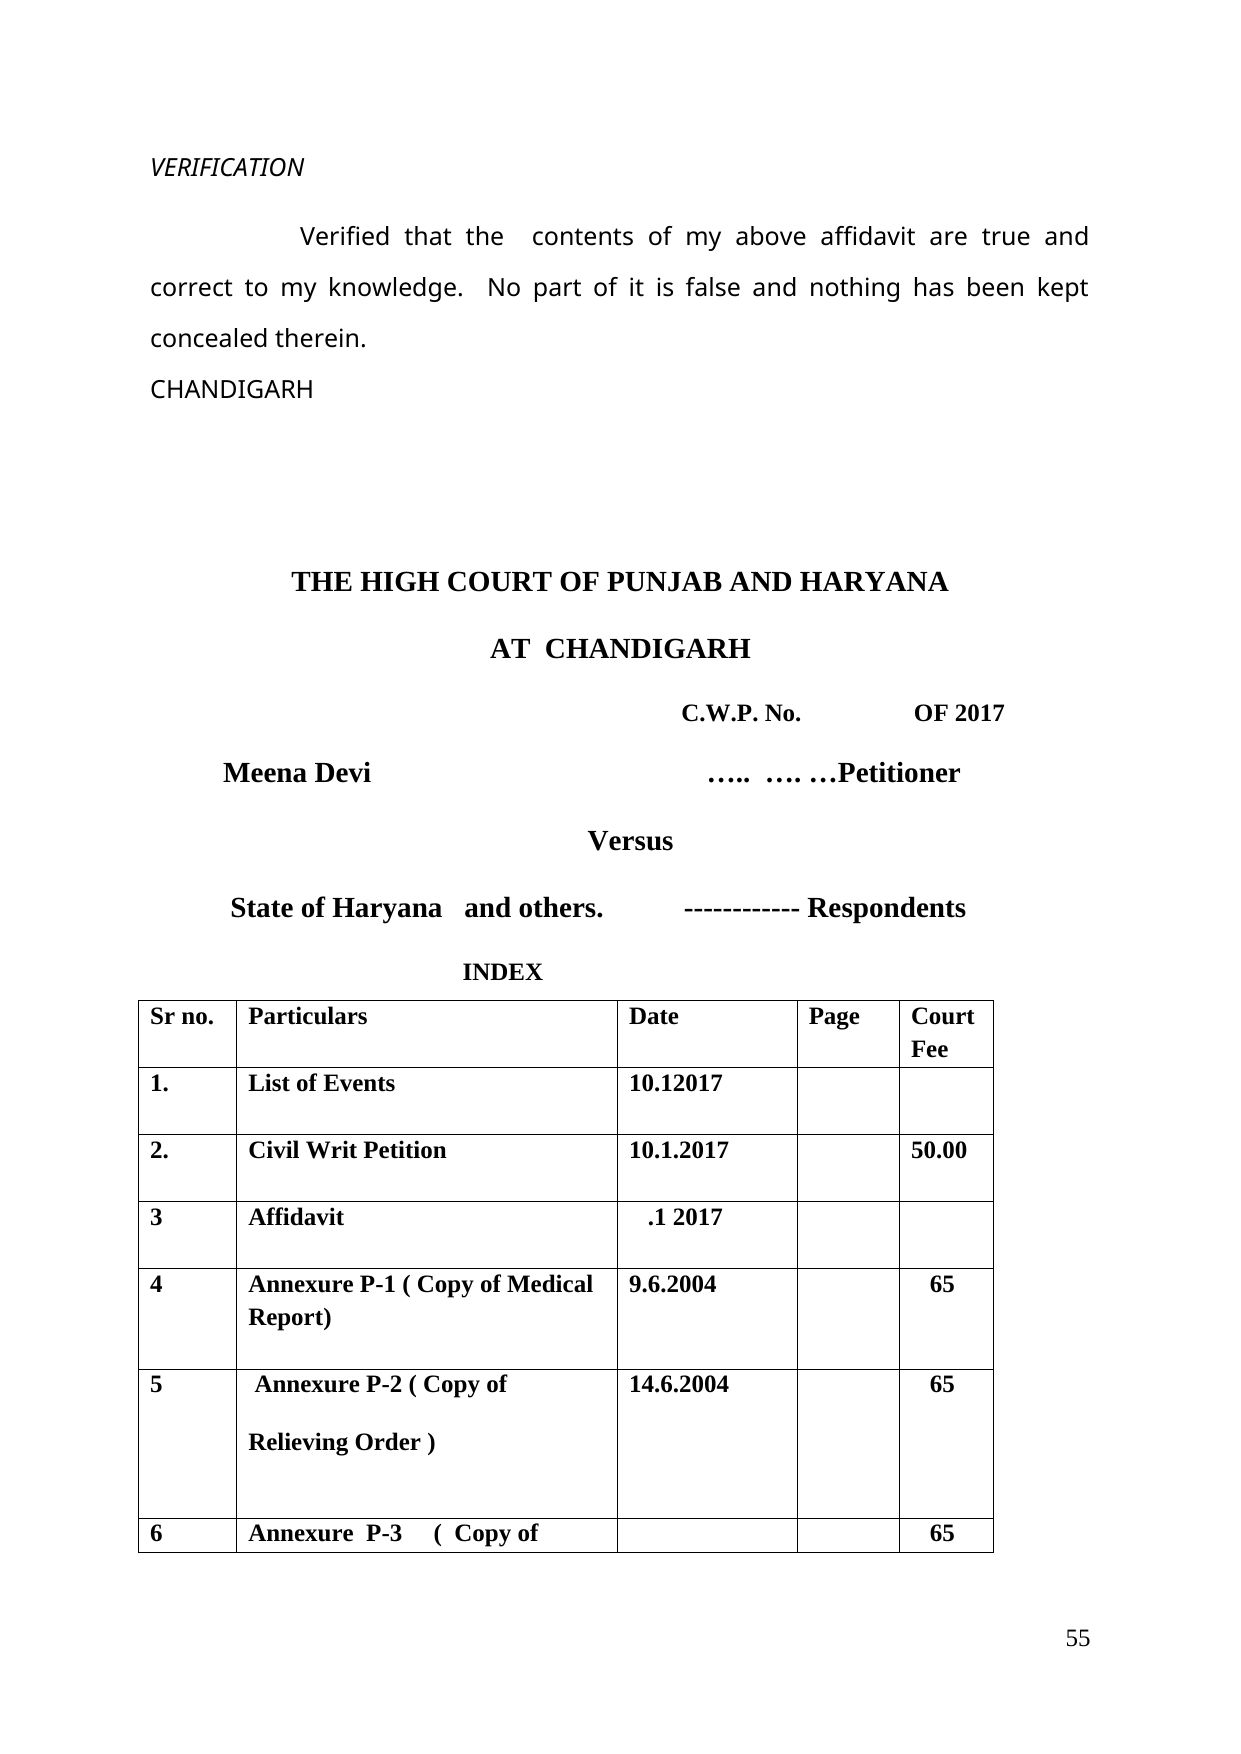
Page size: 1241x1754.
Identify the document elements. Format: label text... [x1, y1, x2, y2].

table_header Page [798, 1001, 899, 1067]
table_cell [798, 1519, 899, 1552]
table_cell 65 [900, 1370, 993, 1517]
table_header Sr no. [139, 1001, 236, 1067]
text THE HIGH COURT OF PUNJAB AND ANA [150, 564, 1090, 597]
table_header Date [618, 1001, 797, 1067]
table_cell 5 [139, 1370, 236, 1517]
text Versus [150, 823, 1090, 856]
text C.W.P. No. OF 2017 [150, 698, 1090, 727]
text INDEX [150, 957, 1090, 986]
text Verified that the contents of my above affidavit are true and correct to my knowledge. No part of it is false and nothing has been kept concealed therein. [150, 218, 1090, 354]
table_cell [900, 1068, 993, 1134]
table_cell List of Events [237, 1068, 617, 1134]
table_cell 2. [139, 1135, 236, 1201]
table_cell [798, 1202, 899, 1268]
table_cell [900, 1202, 993, 1268]
table_cell 1. [139, 1068, 236, 1134]
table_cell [237, 1519, 617, 1552]
table_header Particulars [237, 1001, 617, 1067]
table_cell [798, 1135, 899, 1201]
table_cell [798, 1269, 899, 1368]
table_cell 14.6.2004 [618, 1370, 797, 1517]
table_cell 6 [139, 1519, 236, 1552]
table_cell 9.6.2004 [618, 1269, 797, 1368]
text State of Haryana and others. ------------ Respondents [150, 890, 1090, 923]
table_cell 10.1.2017 [618, 1135, 797, 1201]
table_cell 65 [900, 1269, 993, 1368]
text VERIFICATION [150, 150, 1090, 184]
table_cell 4 [139, 1269, 236, 1368]
table_cell Annexure P-1 ( Copy of Medical Report) [237, 1269, 617, 1368]
table_cell 50.00 [900, 1135, 993, 1201]
table_cell Affidavit [237, 1202, 617, 1268]
table_cell 10.12017 [618, 1068, 797, 1134]
table_cell 3 [139, 1202, 236, 1268]
table_cell Annexure P-2 ( Copy of Relieving Order ) [237, 1370, 617, 1517]
table_cell Civil Writ Petition [237, 1135, 617, 1201]
table_cell .1 2017 [618, 1202, 797, 1268]
text Meena Devi ….. …. …Petitioner [150, 756, 1090, 789]
table_header Court Fee [900, 1001, 993, 1067]
table_cell [618, 1519, 797, 1552]
table_cell [798, 1068, 899, 1134]
text AT CHANDIGARH [150, 631, 1090, 664]
table_cell 65 [900, 1519, 993, 1552]
text CHANDIGARH [150, 371, 1090, 439]
table_cell [798, 1370, 899, 1517]
